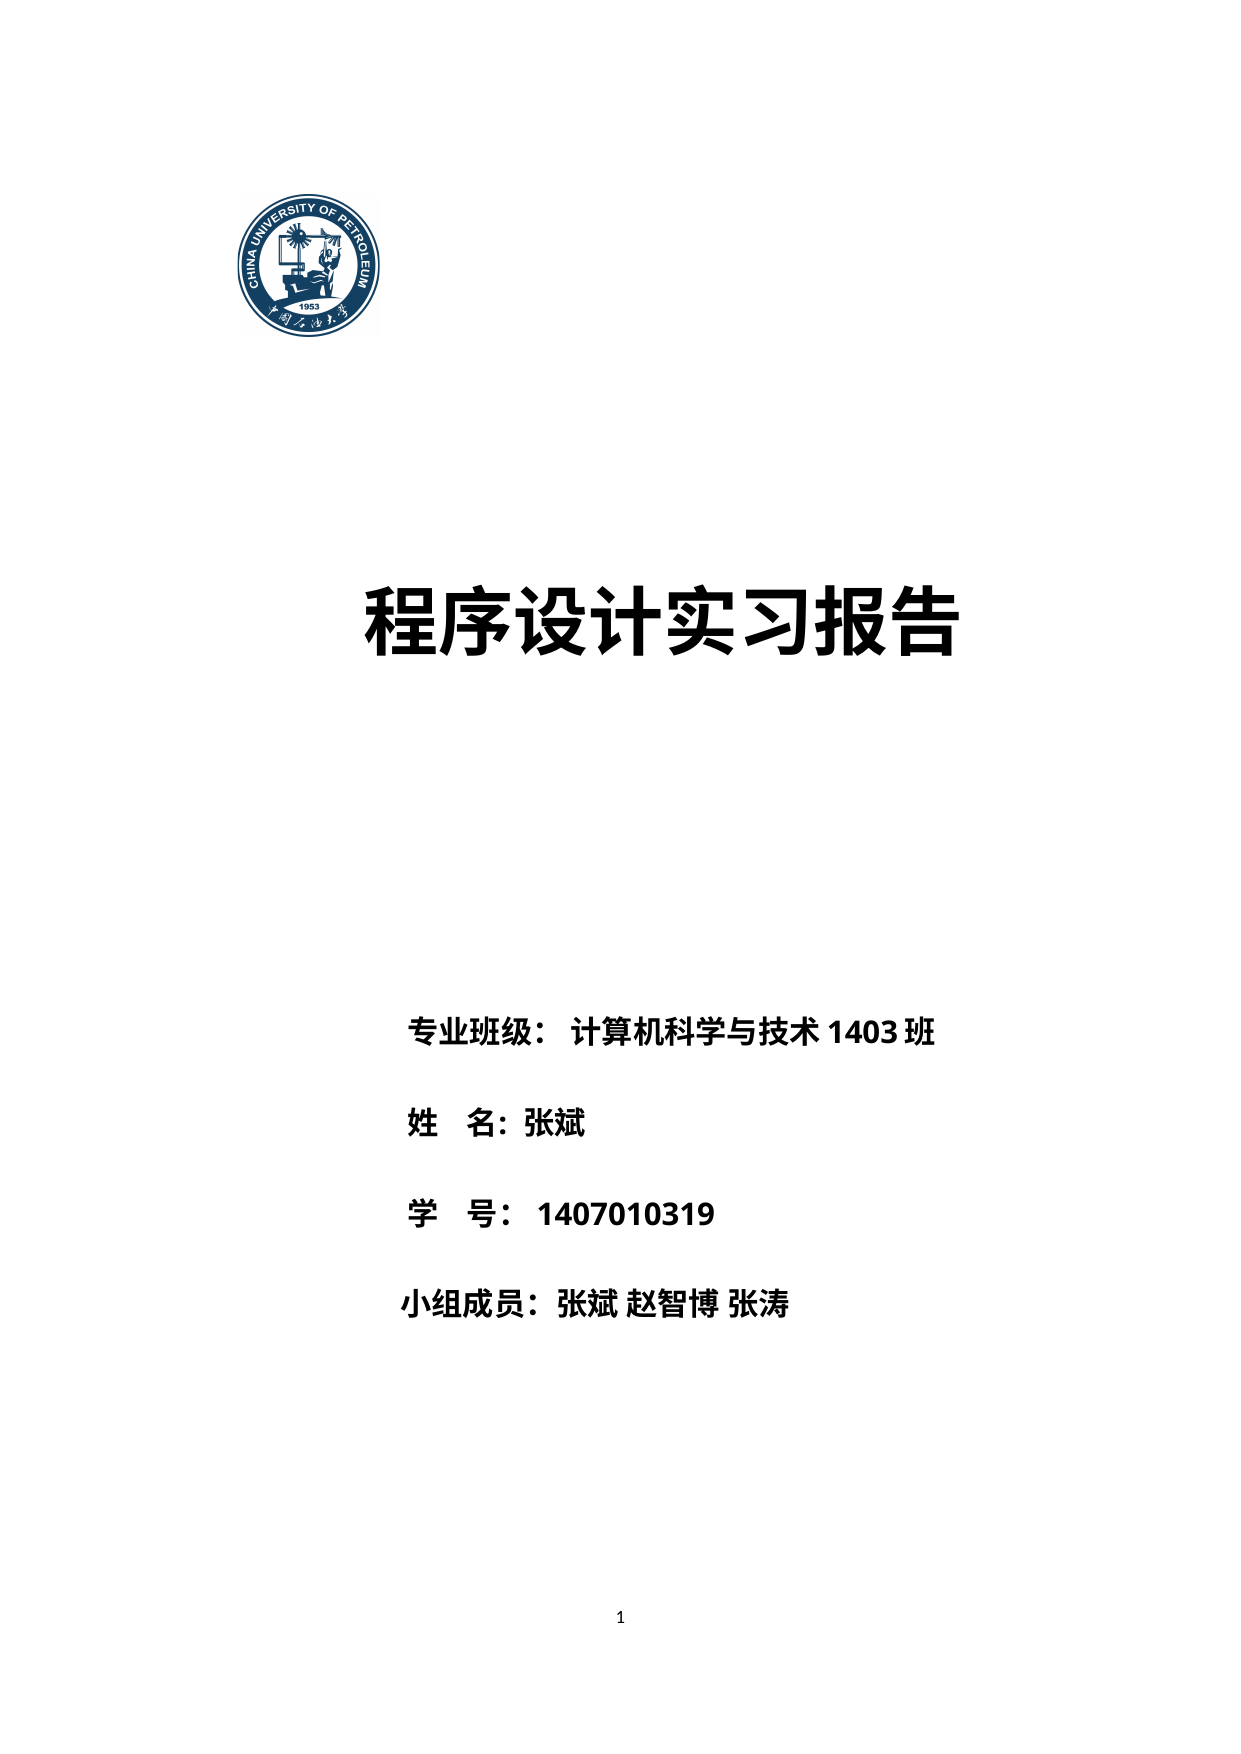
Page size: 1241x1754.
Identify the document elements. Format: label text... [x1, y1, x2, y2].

text 小组成员：张斌 赵智博 张涛 [187, 1279, 1053, 1325]
text 专业班级： 计算机科学与技术1403班 [187, 1007, 1053, 1052]
text 学 号： 1407010319 [187, 1189, 1053, 1234]
picture [237, 194, 380, 337]
text 程序设计实习报告 [187, 552, 1053, 682]
text 姓 名: 张斌 [187, 1098, 1053, 1143]
